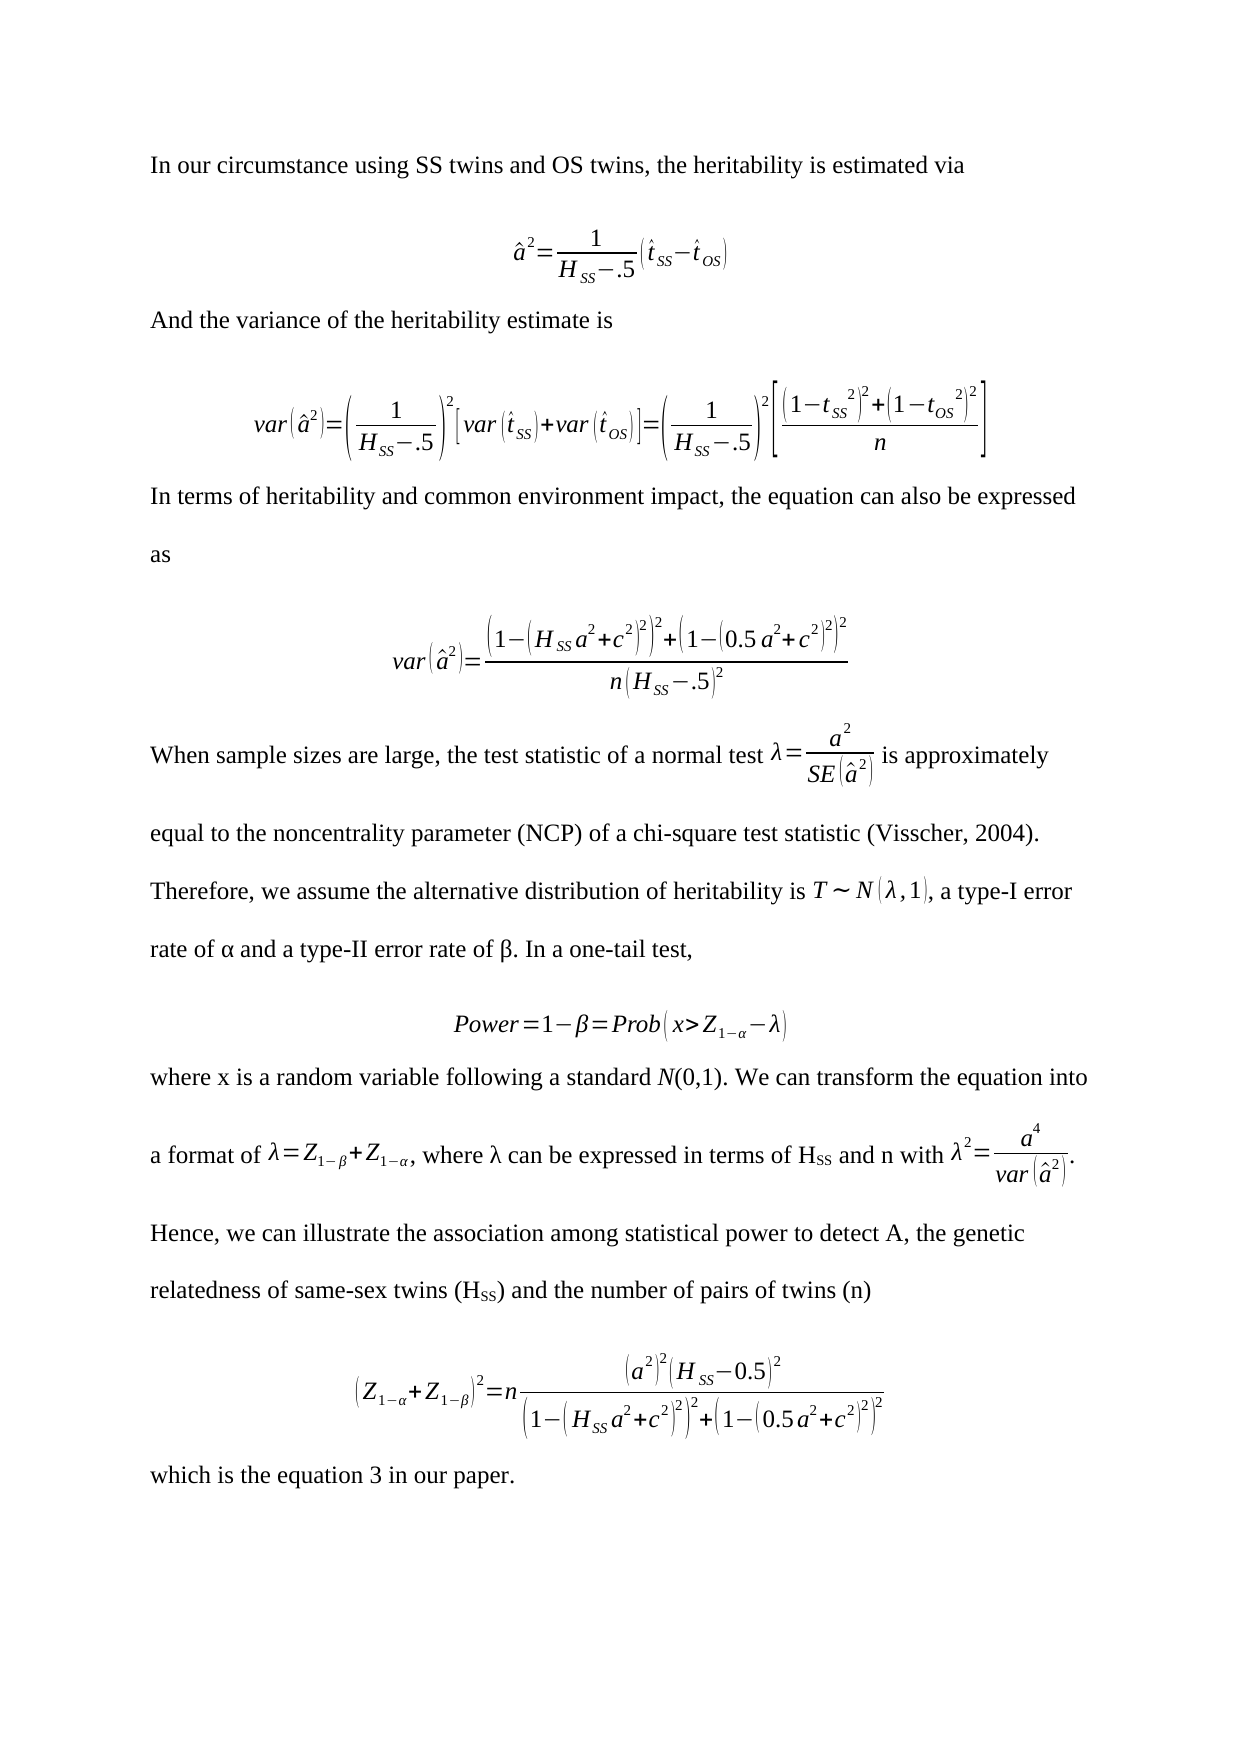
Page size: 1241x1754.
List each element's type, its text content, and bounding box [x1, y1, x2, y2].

text In our circumstance using SS twins and OS twins, the heritability is estimated via [150, 150, 1090, 179]
text When sample sizes are large, the test statistic of a normal test is approximately equal to the noncentrality parameter (NCP) of a chi-square test statistic (Visscher, 2004). Therefore, we assume the alternative distribution of heritability is , a type-I error rate of α and a type-II error rate of β. In a one-tail test, [150, 719, 1090, 963]
text which is the equation 3 in our paper. [150, 1460, 1090, 1488]
text And the variance of the heritability estimate is [150, 306, 1090, 334]
text where x is a random variable following a standard N(0,1). We can transform the equation into a format of , where λ can be expressed in terms of HSS and n with . Hence, we can illustrate the association among statistical power to detect A, the genetic relatedness of same-sex twins (HSS) and the number of pairs of twins (n) [150, 1062, 1090, 1304]
text In terms of heritability and common environment impact, the equation can also be expressed as [150, 481, 1090, 567]
